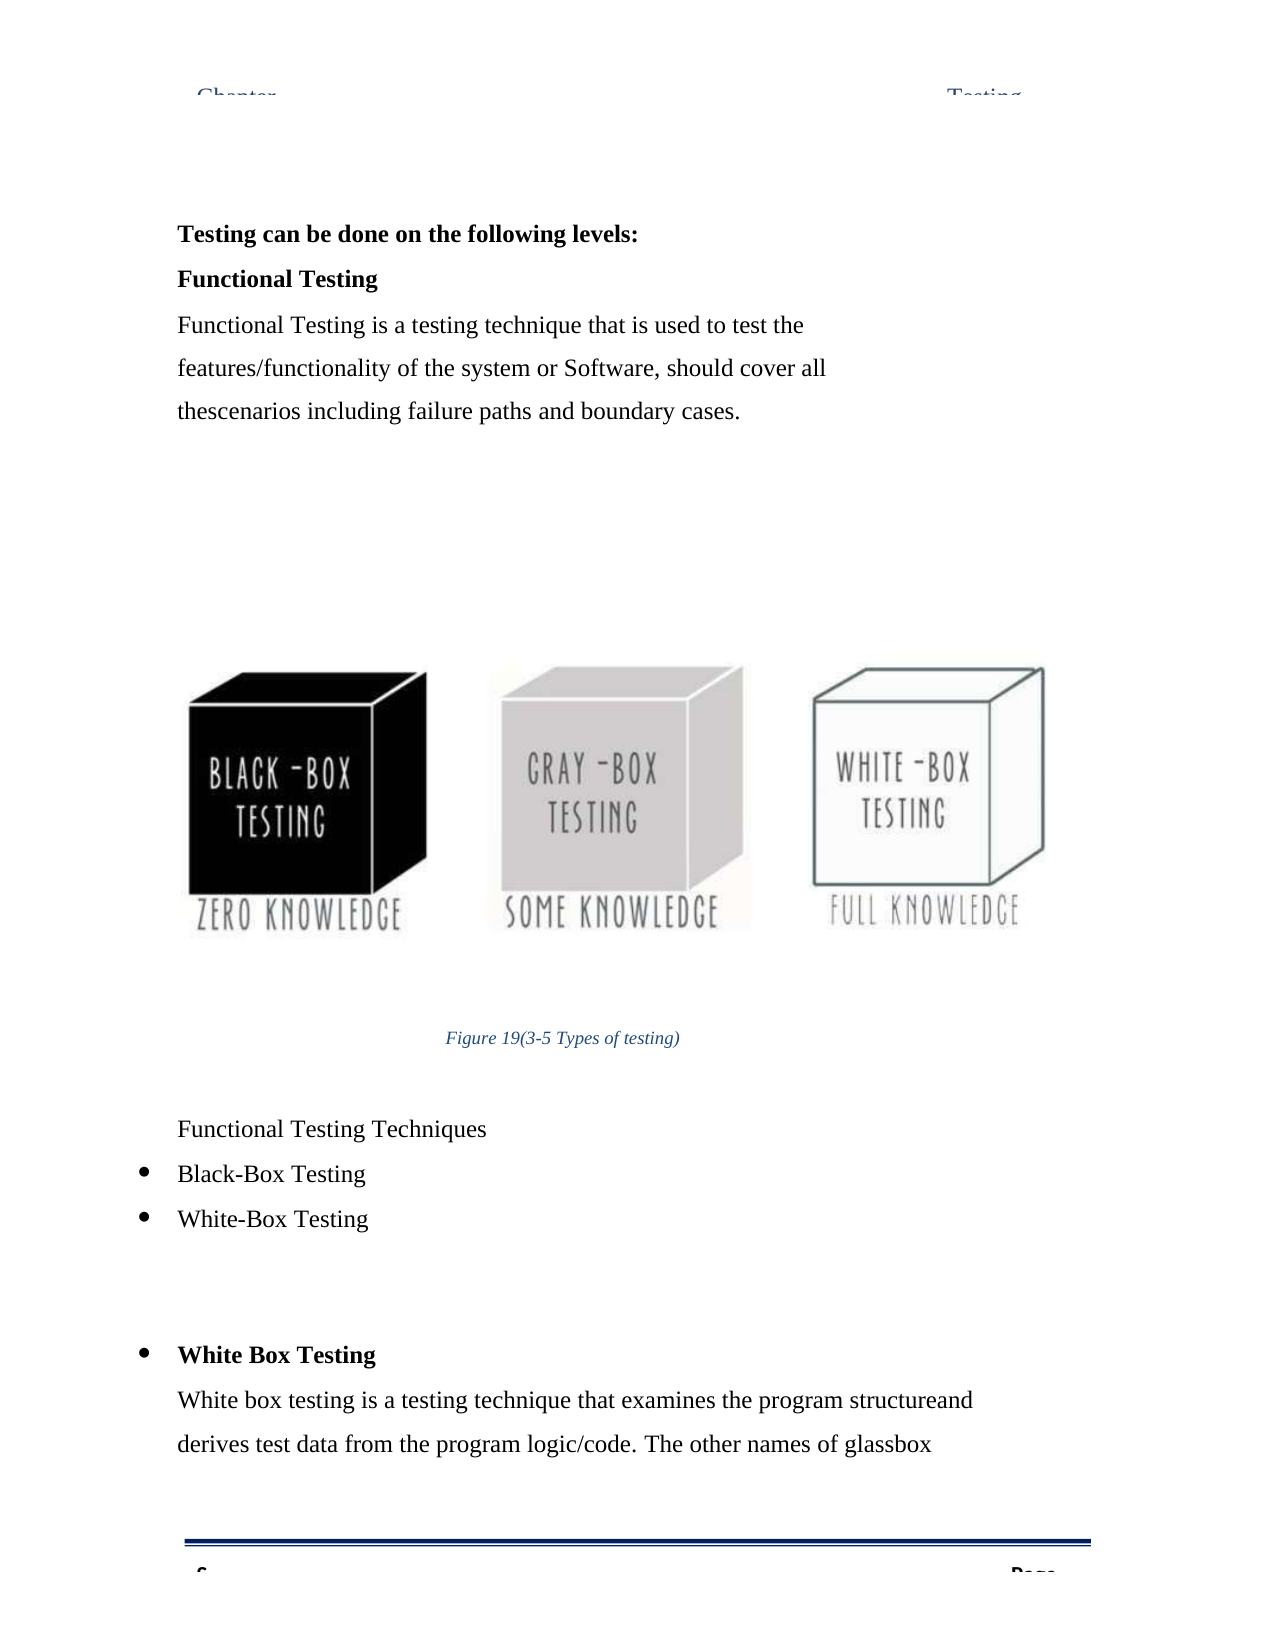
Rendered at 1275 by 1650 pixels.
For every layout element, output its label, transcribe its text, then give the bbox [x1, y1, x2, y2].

text White box testing is a testing technique that examines the program structureand derives test data from the program logic/code. The other names of glassbox [177, 1386, 975, 1457]
subtitle Testing can be done on the following levels: [177, 219, 1275, 248]
list White-Box Testing [139, 1204, 1275, 1234]
text Functional Testing [177, 264, 1275, 293]
list Black-Box Testing [139, 1159, 1275, 1189]
text Functional Testing Techniques [177, 1114, 1275, 1143]
subtitle White Box Testing [139, 1341, 1275, 1370]
text Functional Testing is a testing technique that is used to test the features/functionality of the system or Software, should cover all thescenarios including failure paths and boundary cases. [177, 310, 952, 425]
picture [180, 653, 1047, 939]
text Figure 19(3-5 Types of testing) [445, 1027, 1275, 1048]
